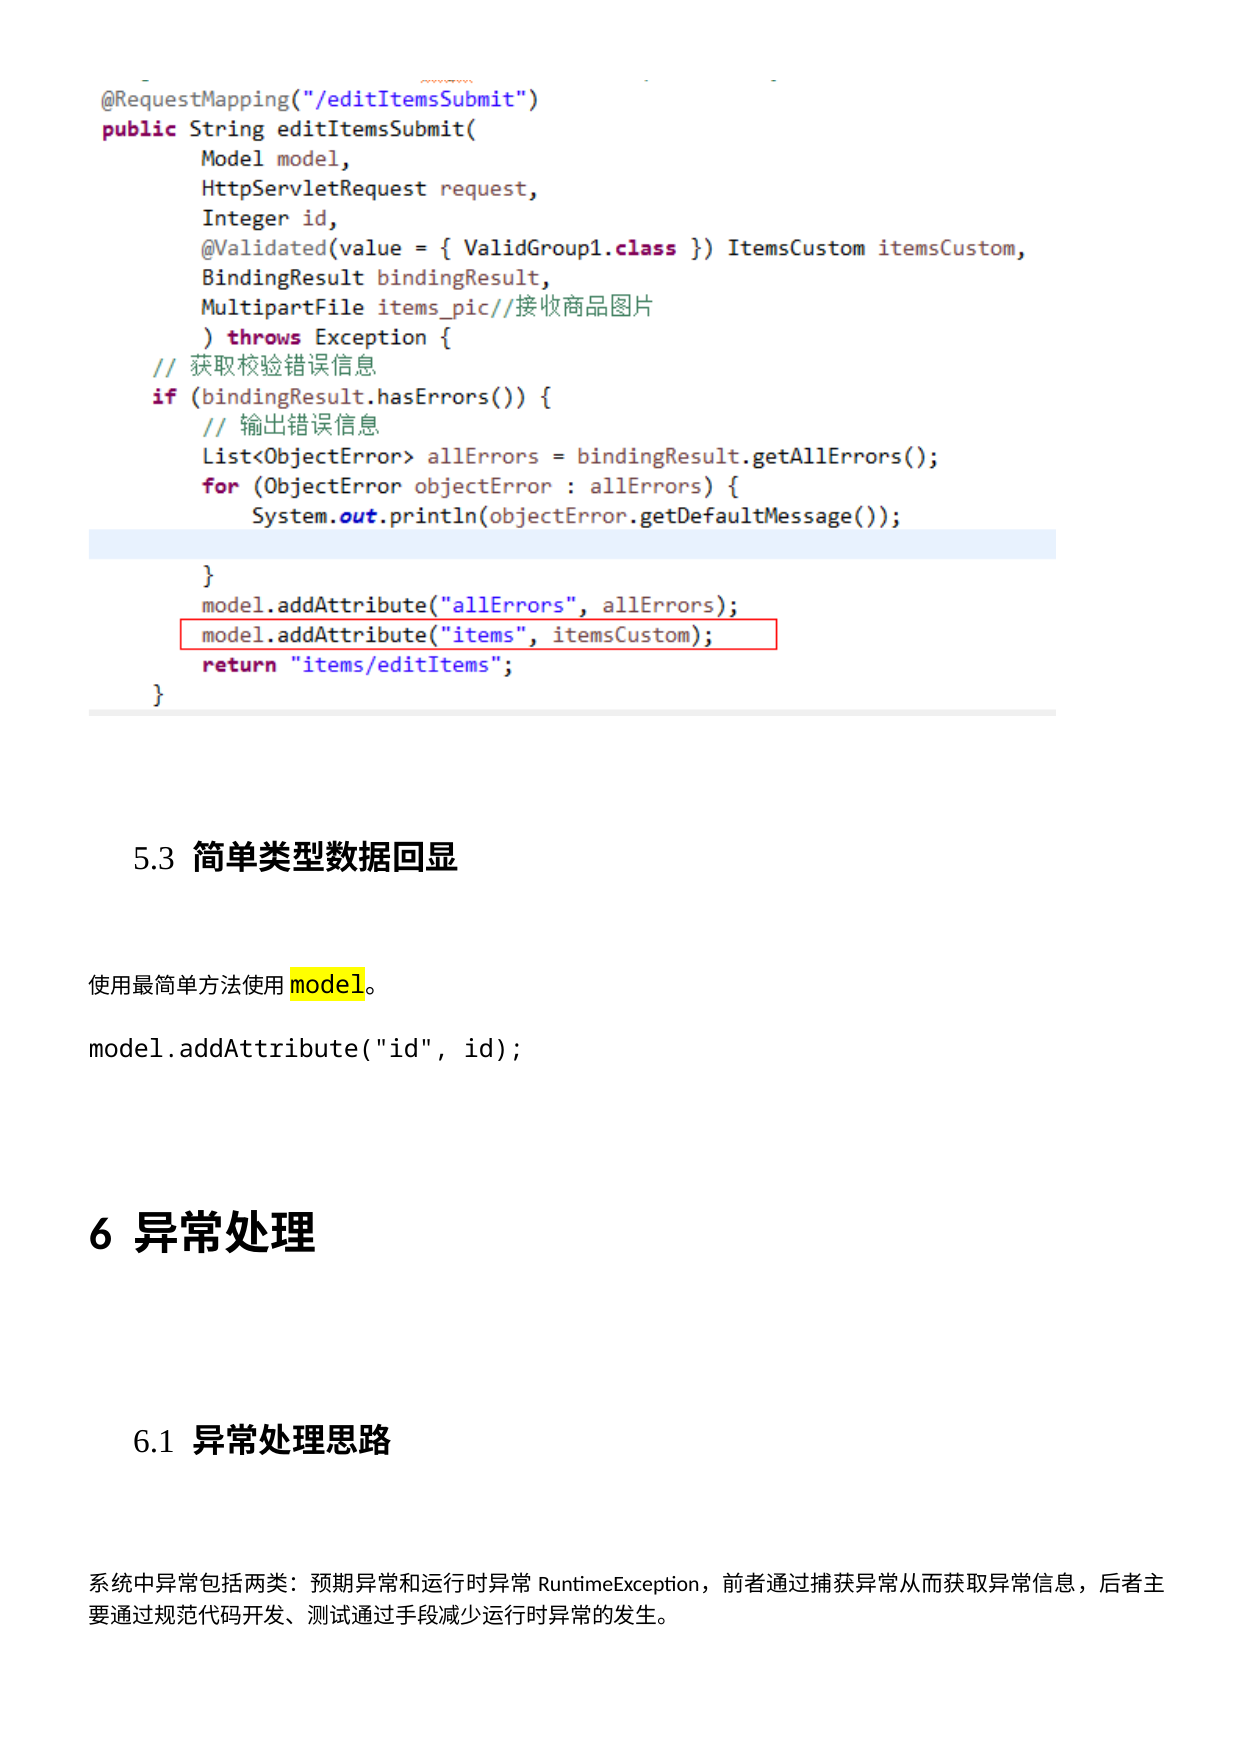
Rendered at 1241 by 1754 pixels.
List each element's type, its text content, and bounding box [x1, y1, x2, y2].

text 系统中异常包括两类：预期异常和运行时异常RuntimeException，前者通过捕获异常从而获取异常信息，后者主要通过规范代码开发、测试通过手段减少运行时异常的发生。 [89, 1566, 1167, 1631]
subtitle 异常处理 [89, 1180, 1167, 1278]
subtitle 简单类型数据回显 [133, 823, 1167, 888]
picture [88, 80, 1056, 716]
text model.addAttribute("id", id); [89, 1015, 1167, 1080]
subtitle 异常处理思路 [133, 1406, 1167, 1471]
text 使用最简单方法使用model。 [89, 950, 1167, 1015]
